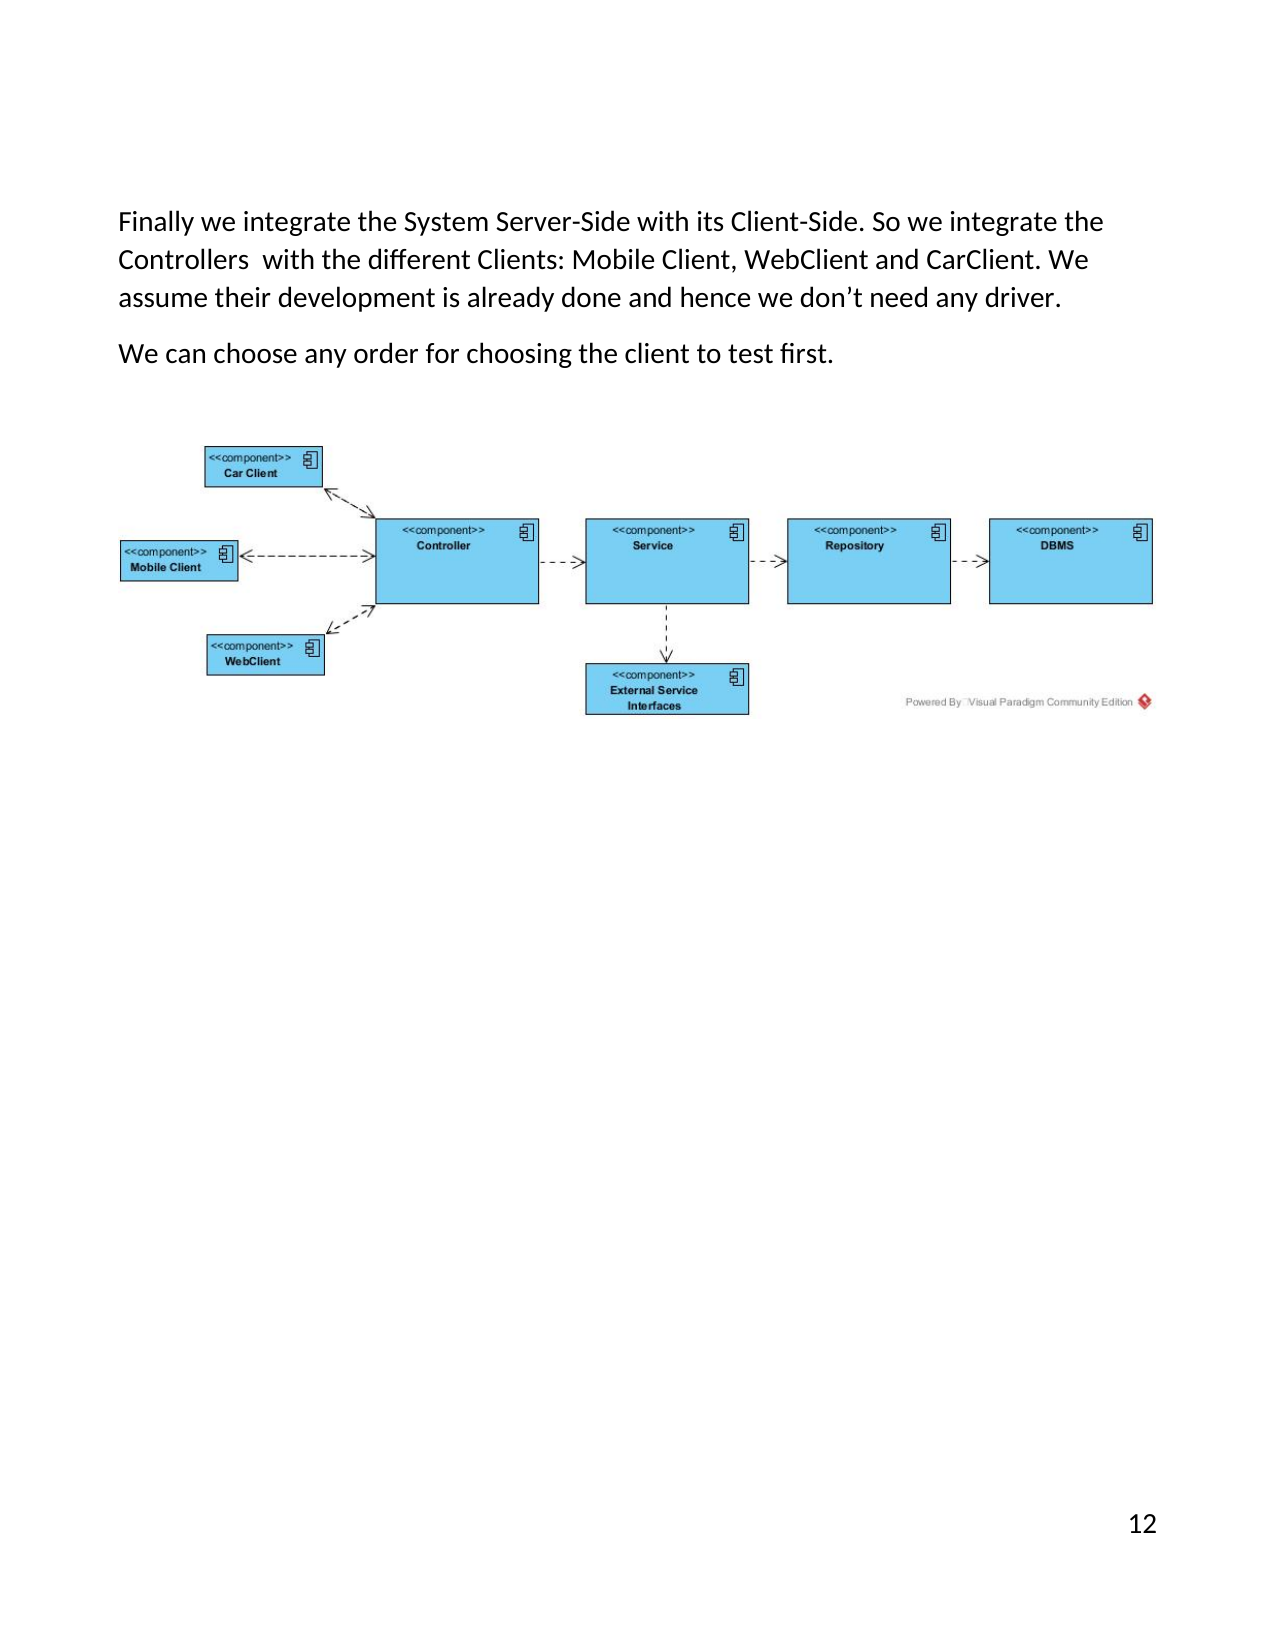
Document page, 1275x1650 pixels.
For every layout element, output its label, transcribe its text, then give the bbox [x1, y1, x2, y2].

text Finally we integrate the System Server-Side with its Client-Side. So we integrate the Controllers with the different Clients: Mobile Client, WebClient and CarClient. We assume their development is already done and hence we don’t need any driver. [118, 203, 1157, 315]
text We can choose any order for choosing the client to test first. [118, 335, 1157, 370]
picture [118, 445, 1157, 719]
